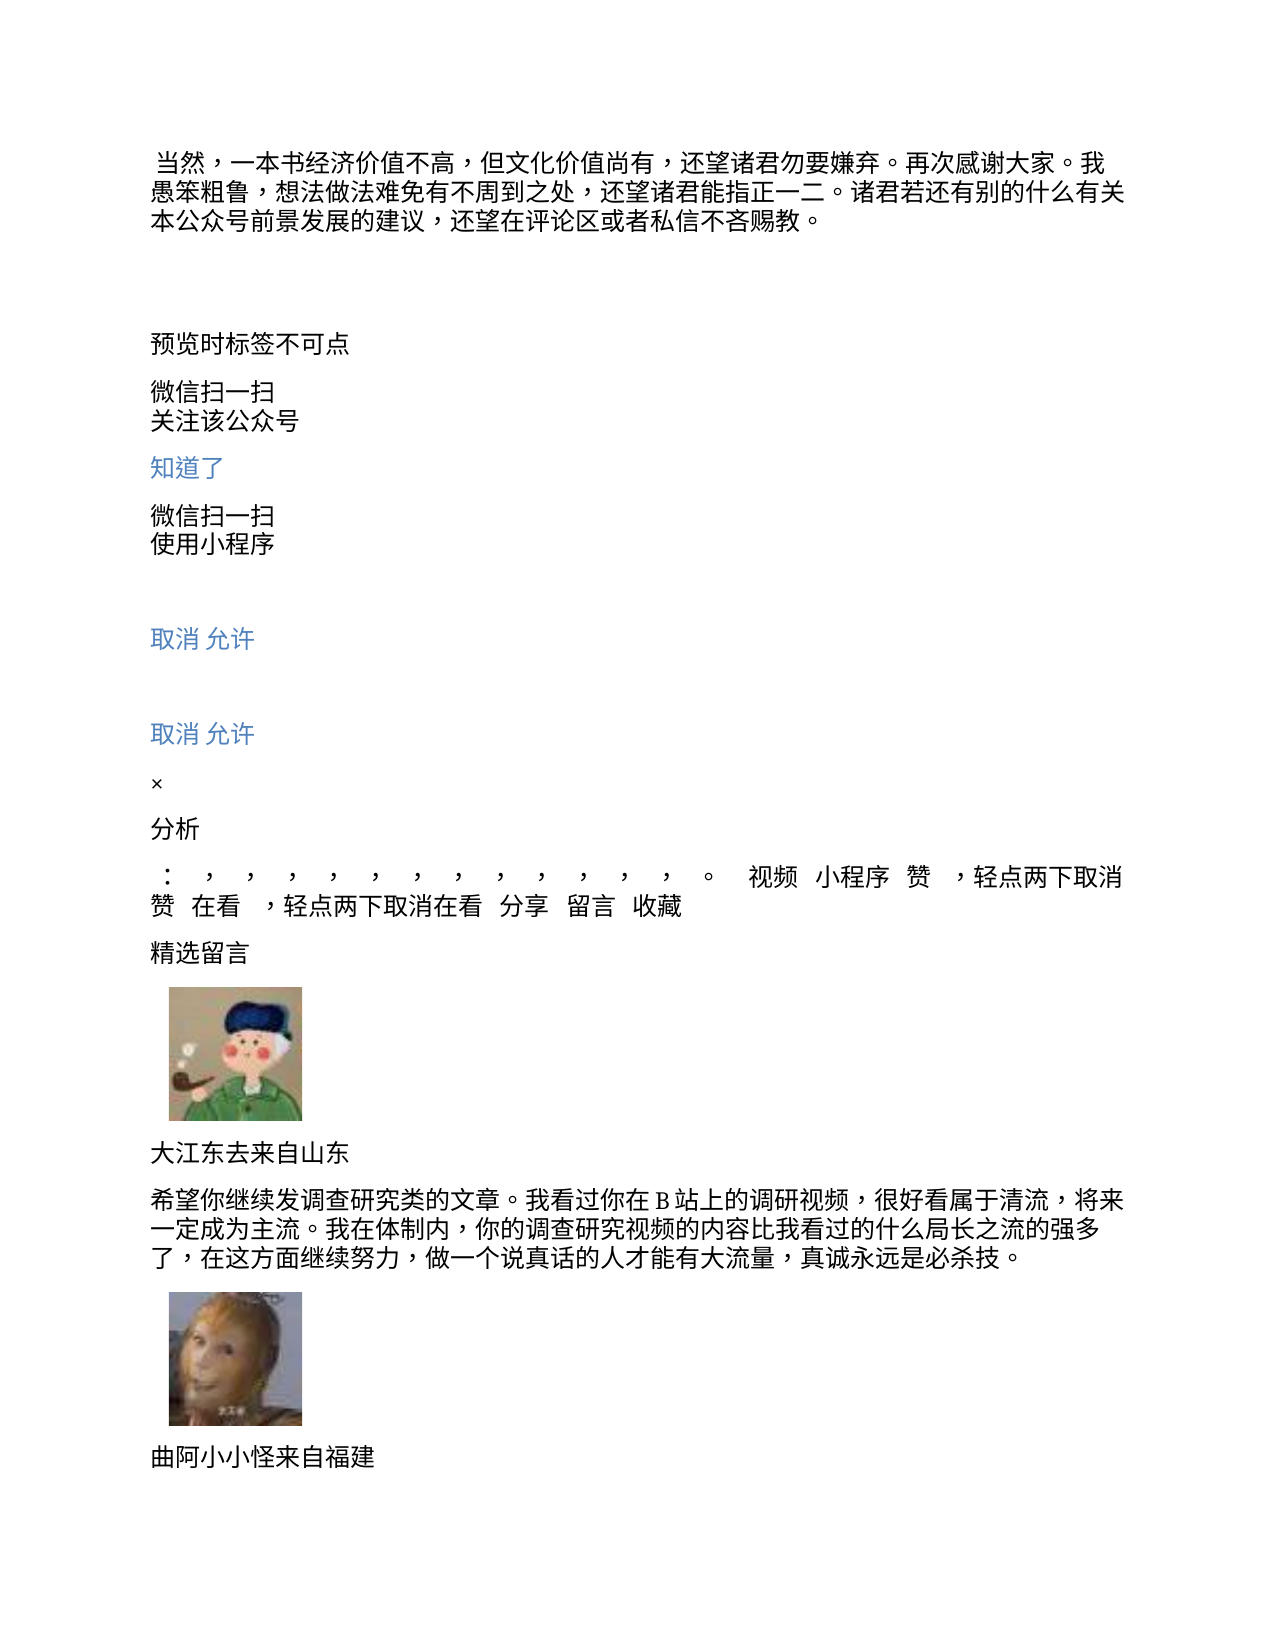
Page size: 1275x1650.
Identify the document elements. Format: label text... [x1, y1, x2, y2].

text 知道了 [150, 455, 1125, 484]
text 曲阿小小怪来自福建 [150, 1444, 1125, 1473]
text 当然，一本书经济价值不高，但文化价值尚有，还望诸君勿要嫌弃。再次感谢大家。我愚笨粗鲁，想法做法难免有不周到之处，还望诸君能指正一二。诸君若还有别的什么有关本公众号前景发展的建议，还望在评论区或者私信不吝赐教。 [150, 150, 1125, 236]
text 预览时标签不可点 [150, 331, 1125, 360]
text ： ， ， ， ， ， ， ， ， ， ， ， ， 。 视频 小程序 赞 ，轻点两下取消赞 在看 ，轻点两下取消在看 分享 留言 收藏 [150, 864, 1125, 921]
text 取消 允许 [150, 721, 1125, 750]
text 取消 允许 [150, 626, 1125, 655]
text × [150, 769, 1125, 797]
text 微信扫一扫 使用小程序 [150, 502, 1125, 560]
text 大江东去来自山东 [150, 1139, 1125, 1168]
picture [168, 987, 303, 1121]
picture [168, 1292, 303, 1426]
text 希望你继续发调查研究类的文章。我看过你在B站上的调研视频，很好看属于清流，将来一定成为主流。我在体制内，你的调查研究视频的内容比我看过的什么局长之流的强多了，在这方面继续努力，做一个说真话的人才能有大流量，真诚永远是必杀技。 [150, 1187, 1125, 1273]
text 精选留言 [150, 940, 1125, 969]
text 分析 [150, 816, 1125, 845]
text 微信扫一扫 关注该公众号 [150, 379, 1125, 436]
